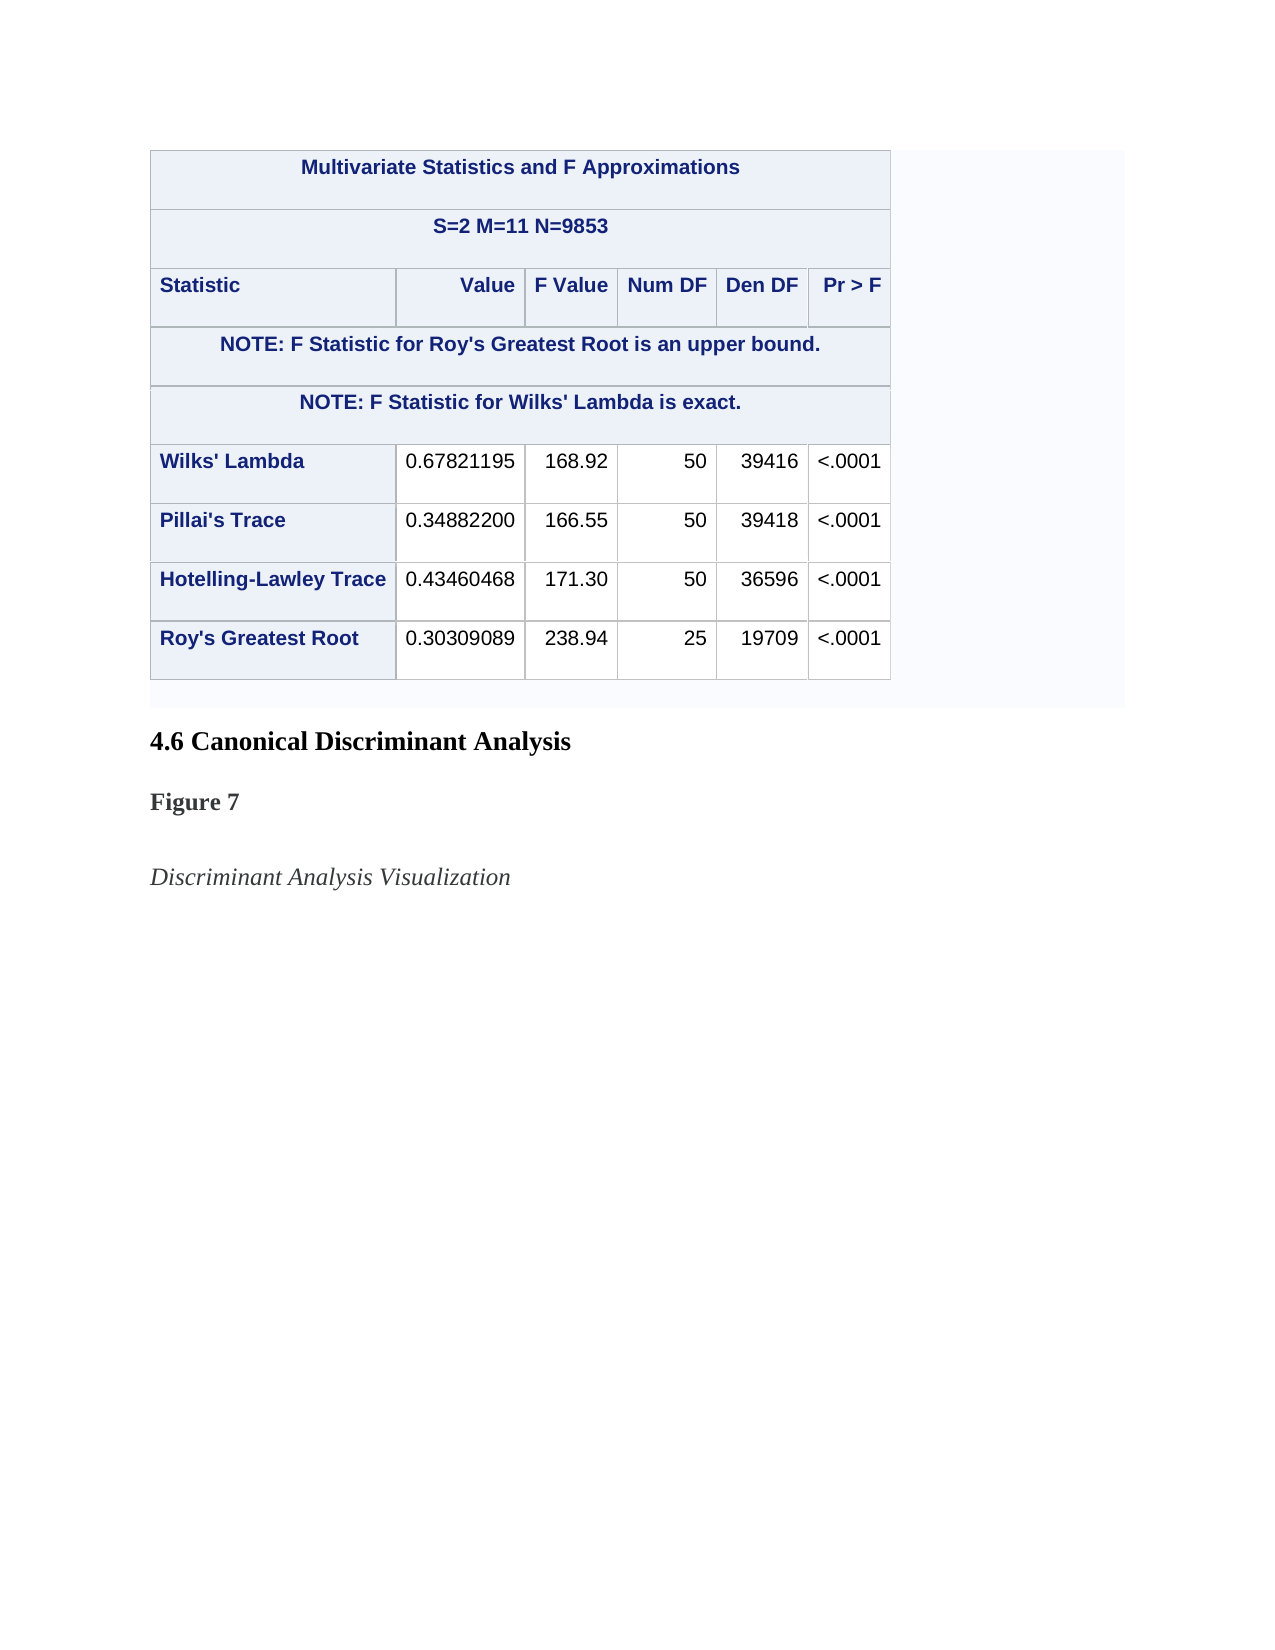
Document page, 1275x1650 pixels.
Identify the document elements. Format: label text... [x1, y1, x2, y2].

text Discriminant Analysis Visualization [150, 862, 1125, 890]
subtitle 4.6 Canonical Discriminant Analysis [150, 725, 1125, 756]
text Figure 7 [150, 787, 1125, 816]
